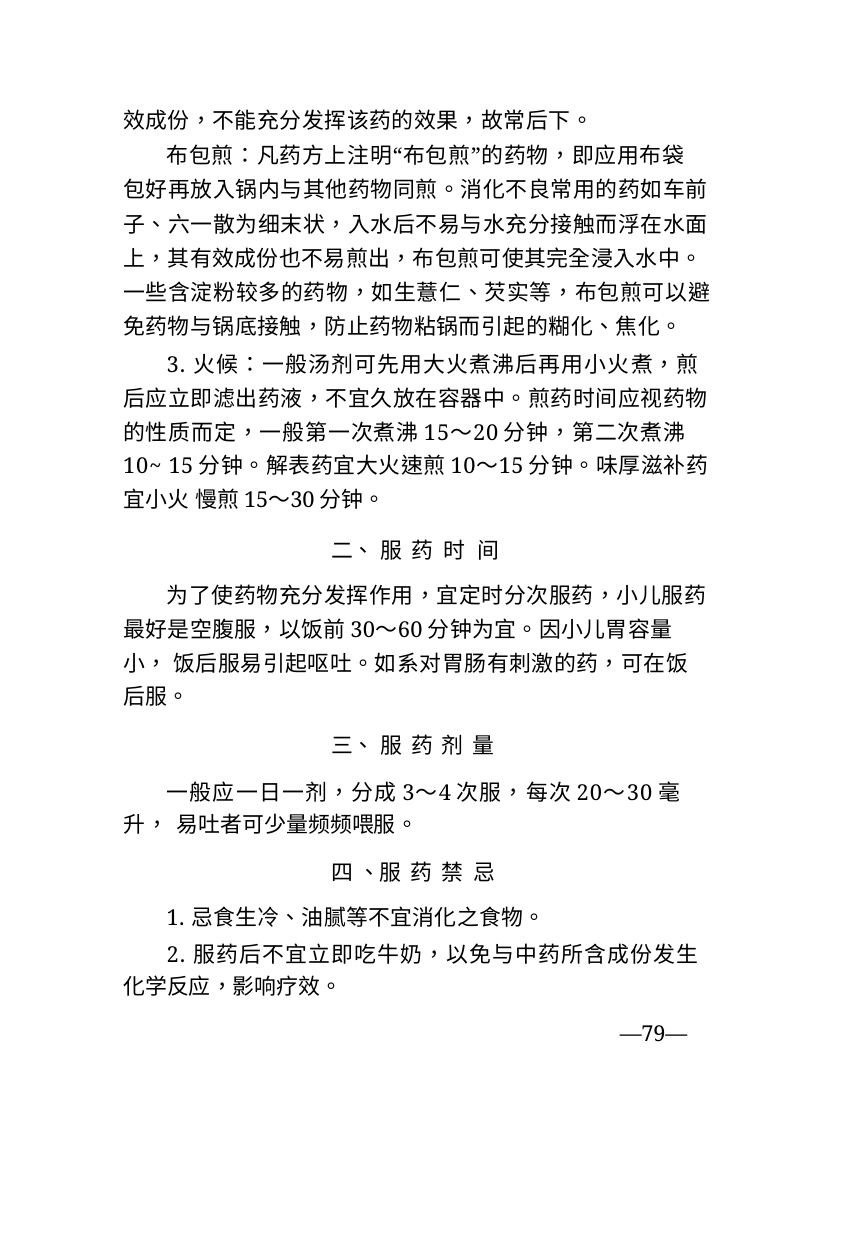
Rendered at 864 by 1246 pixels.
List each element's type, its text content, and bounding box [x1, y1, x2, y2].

text 二、 服 药 时 间 [331, 537, 734, 564]
text 三、 服 药 剂 量 [331, 732, 734, 759]
text 2. 服药后不宜立即吃牛奶，以免与中药所含成份发生 化学反应，影响疗效。 [123, 939, 709, 1000]
text 1. 忌食生冷、油腻等不宜消化之食物。 [166, 903, 734, 931]
text 一般应一日一剂，分成3～4次服，每次20～30毫升， 易吐者可少量频频喂服。 [123, 777, 704, 839]
text 为了使药物充分发挥作用，宜定时分次服药，小儿服药 最好是空腹服，以饭前30～60分钟为宜。因小儿胃容量小， 饭后服易引起呕吐。如系对胃肠有刺激的药，可在饭后服。 [123, 580, 707, 711]
text 3. 火候：一般汤剂可先用大火煮沸后再用小火煮，煎 后应立即滤出药液，不宜久放在容器中。煎药时间应视药物 的性质而定，一般第一次煮沸15～20分钟，第二次煮沸10~ 15分钟。解表药宜大火速煎10～15分钟。味厚滋补药宜小火 慢煎15～30分钟。 [123, 349, 709, 514]
text 效成份，不能充分发挥该药的效果，故常后下。 [123, 107, 734, 134]
text 布包煎：凡药方上注明“布包煎”的药物，即应用布袋 包好再放入锅内与其他药物同煎。消化不良常用的药如车前 子、六一散为细末状，入水后不易与水充分接触而浮在水面 上，其有效成份也不易煎出，布包煎可使其完全浸入水中。 一些含淀粉较多的药物，如生薏仁、芡实等，布包煎可以避 免药物与锅底接触，防止药物粘锅而引起的糊化、焦化。 [123, 140, 711, 341]
text 四 、服 药 禁 忌 [331, 859, 734, 886]
